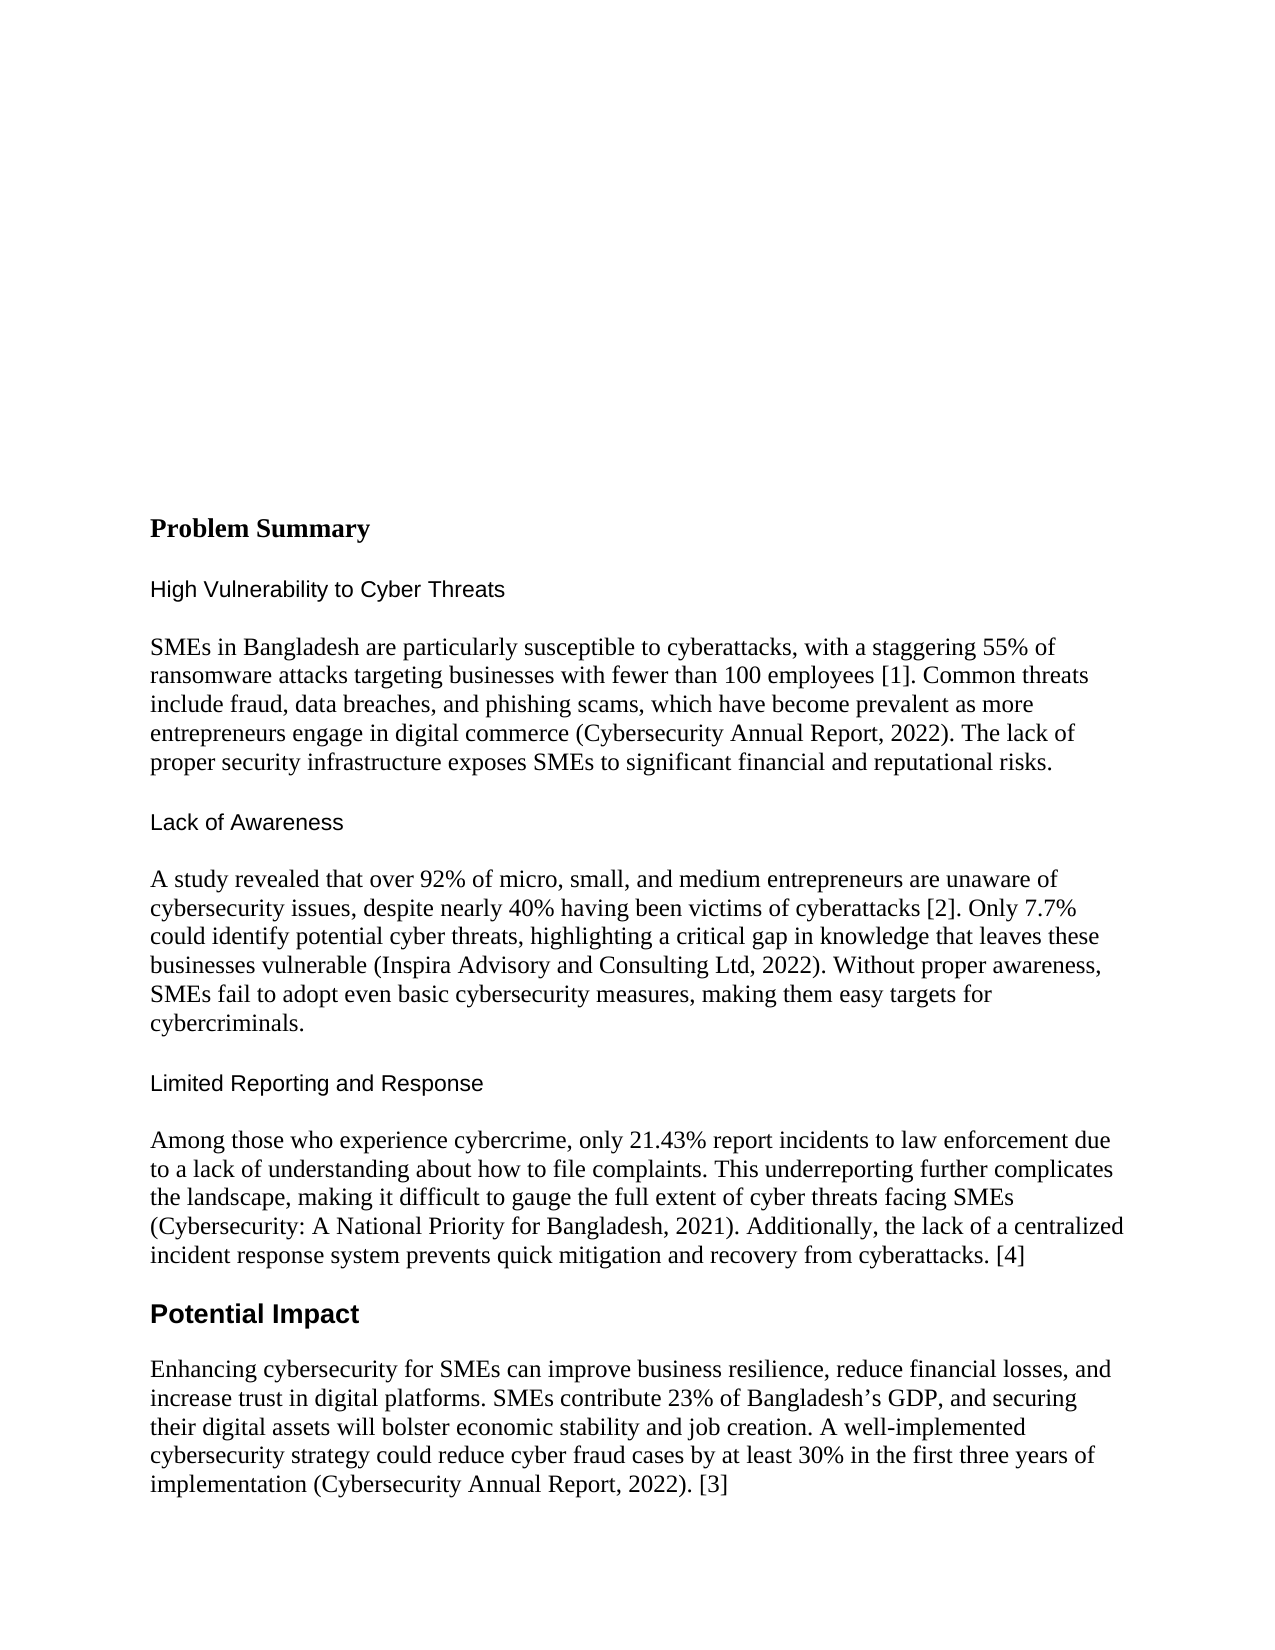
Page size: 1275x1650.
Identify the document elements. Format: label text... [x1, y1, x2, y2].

text Enhancing cybersecurity for SMEs can improve business resilience, reduce financial losses, and increase trust in digital platforms. SMEs contribute 23% of Bangladesh’s GDP, and securing their digital assets will bolster economic stability and job creation. A well-implemented cybersecurity strategy could reduce cyber fraud cases by at least 30% in the first three years of implementation (Cybersecurity Annual Report, 2022). [3] [150, 1354, 1125, 1498]
subtitle Limited Reporting and Response [150, 1070, 1125, 1096]
text A study revealed that over 92% of micro, small, and medium entrepreneurs are unaware of cybersecurity issues, despite nearly 40% having been victims of cyberattacks [2]. Only 7.7% could identify potential cyber threats, highlighting a critical gap in knowledge that leaves these businesses vulnerable (Inspira Advisory and Consulting Ltd, 2022). Without proper awareness, SMEs fail to adopt even basic cybersecurity measures, making them easy targets for cybercriminals. [150, 864, 1125, 1036]
subtitle Problem Summary [150, 512, 1125, 543]
text Among those who experience cybercrime, only 21.43% report incidents to law enforcement due to a lack of understanding about how to file complaints. This underreporting further complicates the landscape, making it difficult to gauge the full extent of cyber threats facing SMEs (Cybersecurity: A National Priority for Bangladesh, 2021). Additionally, the lack of a centralized incident response system prevents quick mitigation and recovery from cyberattacks. [4] [150, 1125, 1125, 1269]
subtitle Lack of Awareness [150, 809, 1125, 835]
subtitle High Vulnerability to Cyber Threats [150, 576, 1125, 603]
text SMEs in Bangladesh are particularly susceptible to cyberattacks, with a staggering 55% of ransomware attacks targeting businesses with fewer than 100 employees [1]. Common threats include fraud, data breaches, and phishing scams, which have become prevalent as more entrepreneurs engage in digital commerce (Cybersecurity Annual Report, 2022). The lack of proper security infrastructure exposes SMEs to significant financial and reputational risks. [150, 632, 1125, 775]
subtitle Potential Impact [150, 1298, 1125, 1329]
